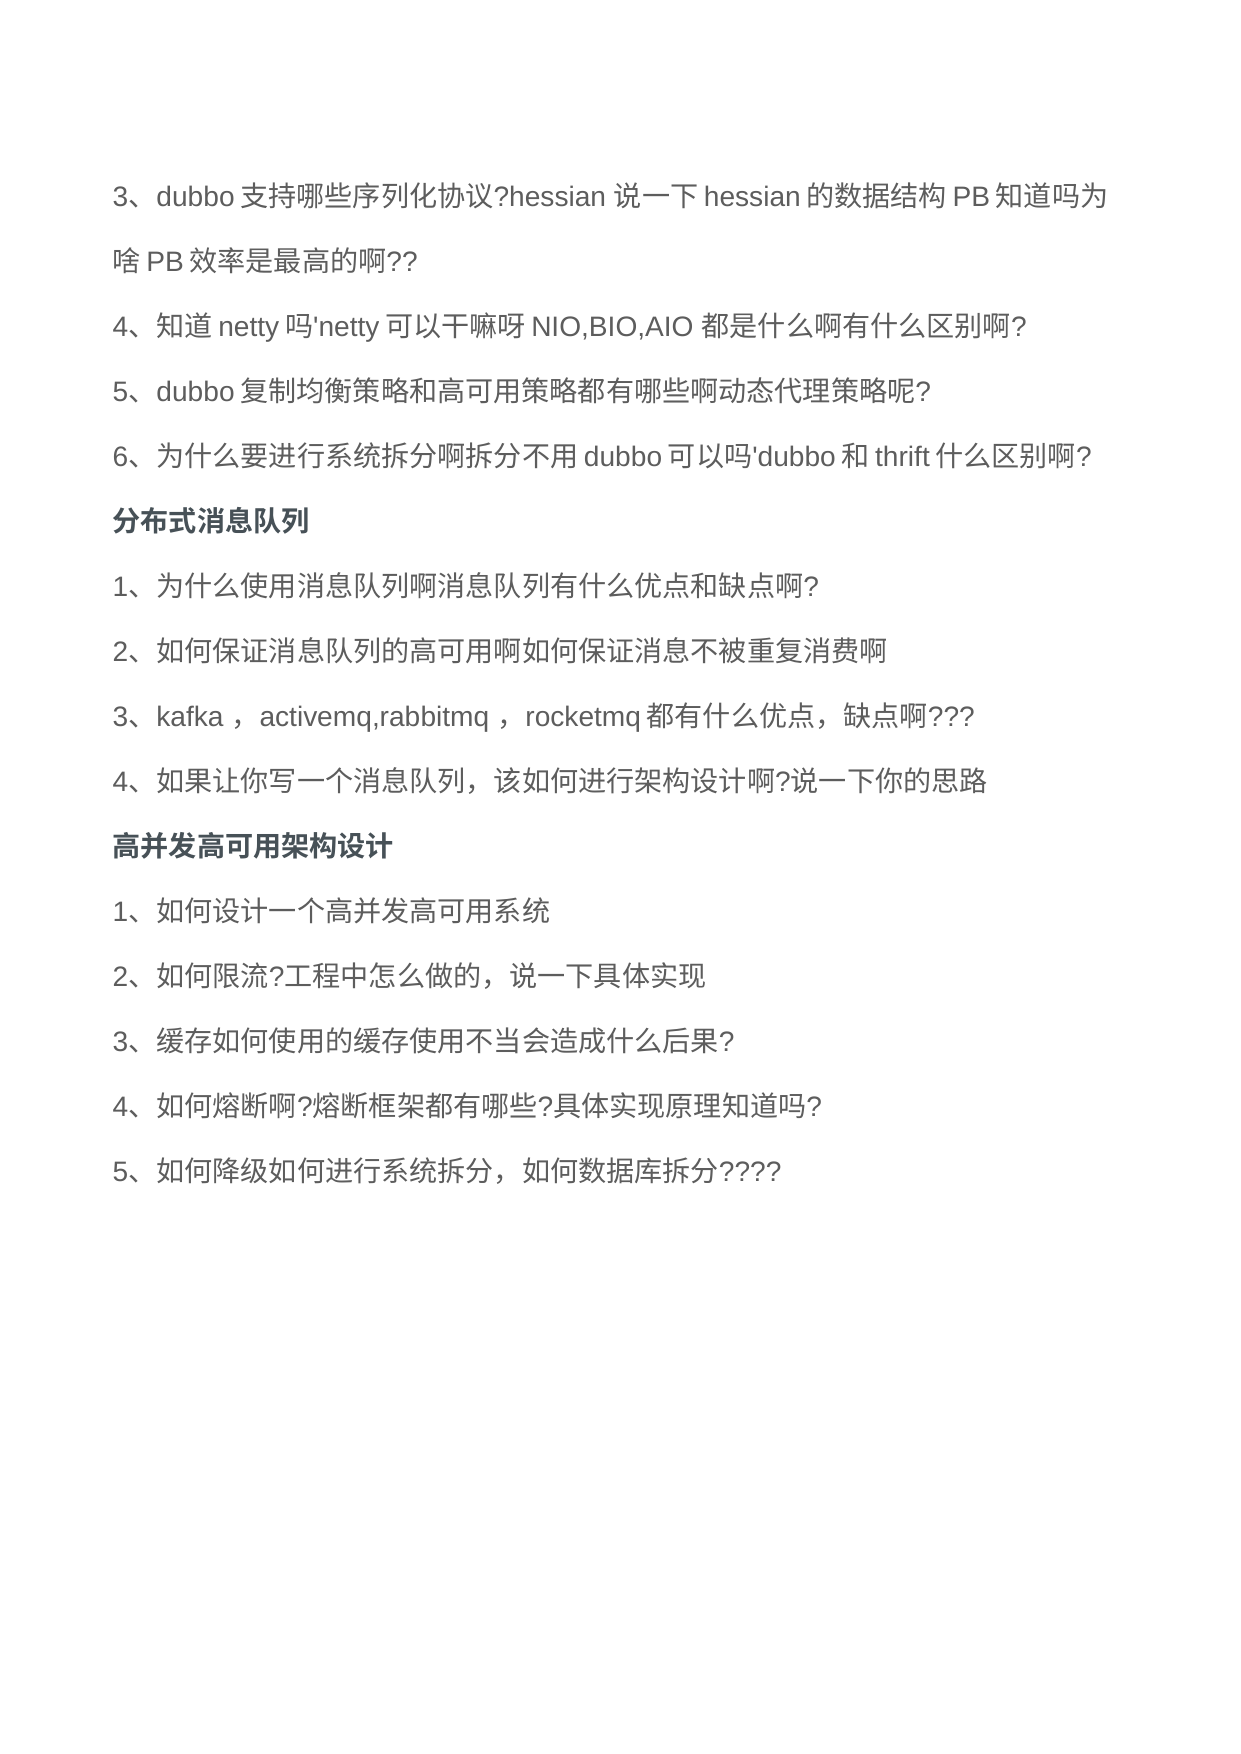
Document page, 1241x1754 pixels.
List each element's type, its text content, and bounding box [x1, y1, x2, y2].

text 3、dubbo支持哪些序列化协议?hessian 说一下hessian的数据结构PB知道吗为啥PB效率是最高的啊?? [112, 162, 1128, 292]
text 4、知道netty吗'netty可以干嘛呀NIO,BIO,AIO 都是什么啊有什么区别啊? [112, 292, 1128, 357]
text 分布式消息队列 [112, 487, 1128, 552]
text 3、kafka ，activemq,rabbitmq ，rocketmq都有什么优点，缺点啊??? [112, 682, 1128, 747]
text 高并发高可用架构设计 [112, 812, 1128, 877]
text 1、如何设计一个高并发高可用系统 [112, 877, 1128, 942]
text 5、如何降级如何进行系统拆分，如何数据库拆分???? [112, 1137, 1128, 1202]
text 4、如何熔断啊?熔断框架都有哪些?具体实现原理知道吗? [112, 1072, 1128, 1137]
text 4、如果让你写一个消息队列，该如何进行架构设计啊?说一下你的思路 [112, 747, 1128, 812]
text 1、为什么使用消息队列啊消息队列有什么优点和缺点啊? [112, 552, 1128, 617]
text 6、为什么要进行系统拆分啊拆分不用dubbo可以吗'dubbo和thrift什么区别啊? [112, 422, 1128, 487]
text 3、缓存如何使用的缓存使用不当会造成什么后果? [112, 1007, 1128, 1072]
text 2、如何保证消息队列的高可用啊如何保证消息不被重复消费啊 [112, 617, 1128, 682]
text 2、如何限流?工程中怎么做的，说一下具体实现 [112, 942, 1128, 1007]
text 5、dubbo复制均衡策略和高可用策略都有哪些啊动态代理策略呢? [112, 357, 1128, 422]
